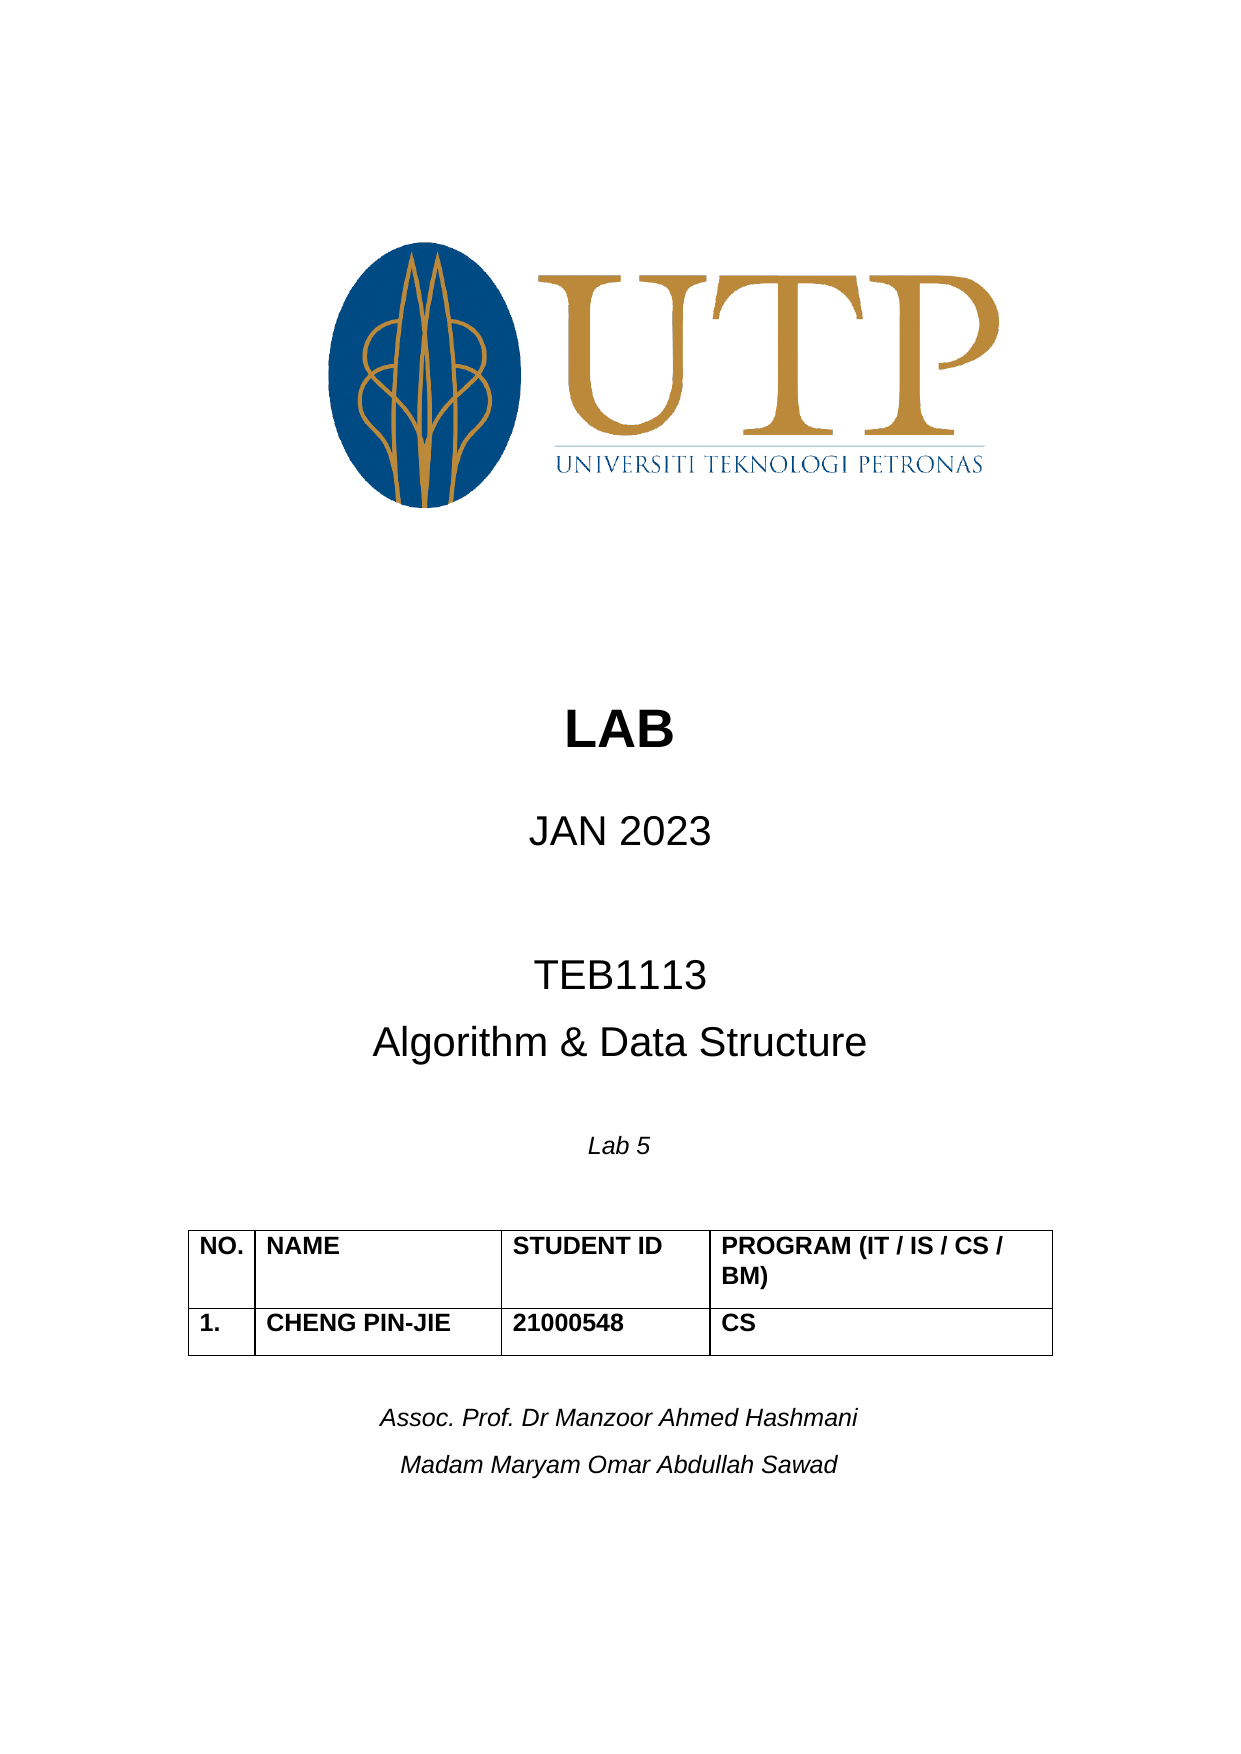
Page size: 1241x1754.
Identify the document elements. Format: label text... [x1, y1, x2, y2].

picture [327, 234, 1001, 516]
table_cell CS [711, 1309, 1052, 1355]
text TEB1113 [187, 950, 1053, 998]
text JAN 2023 [187, 806, 1053, 854]
table_header NAME [256, 1231, 501, 1307]
text Assoc. Prof. Dr Manzoor Ahmed Hashmani [187, 1403, 1053, 1432]
text Lab 5 [187, 1131, 1053, 1160]
text LAB [187, 696, 1053, 758]
table_header STUDENT ID [502, 1231, 709, 1307]
table_cell CHENG PIN-JIE [256, 1309, 501, 1355]
text Algorithm & Data Structure [187, 1017, 1053, 1065]
table_cell 21000548 [502, 1309, 709, 1355]
text Madam Maryam Omar Abdullah Sawad [187, 1450, 1053, 1478]
table_header PROGRAM (IT / IS / CS / BM) [711, 1231, 1052, 1307]
table_header NO. [189, 1231, 254, 1307]
table_cell 1. [189, 1309, 254, 1355]
